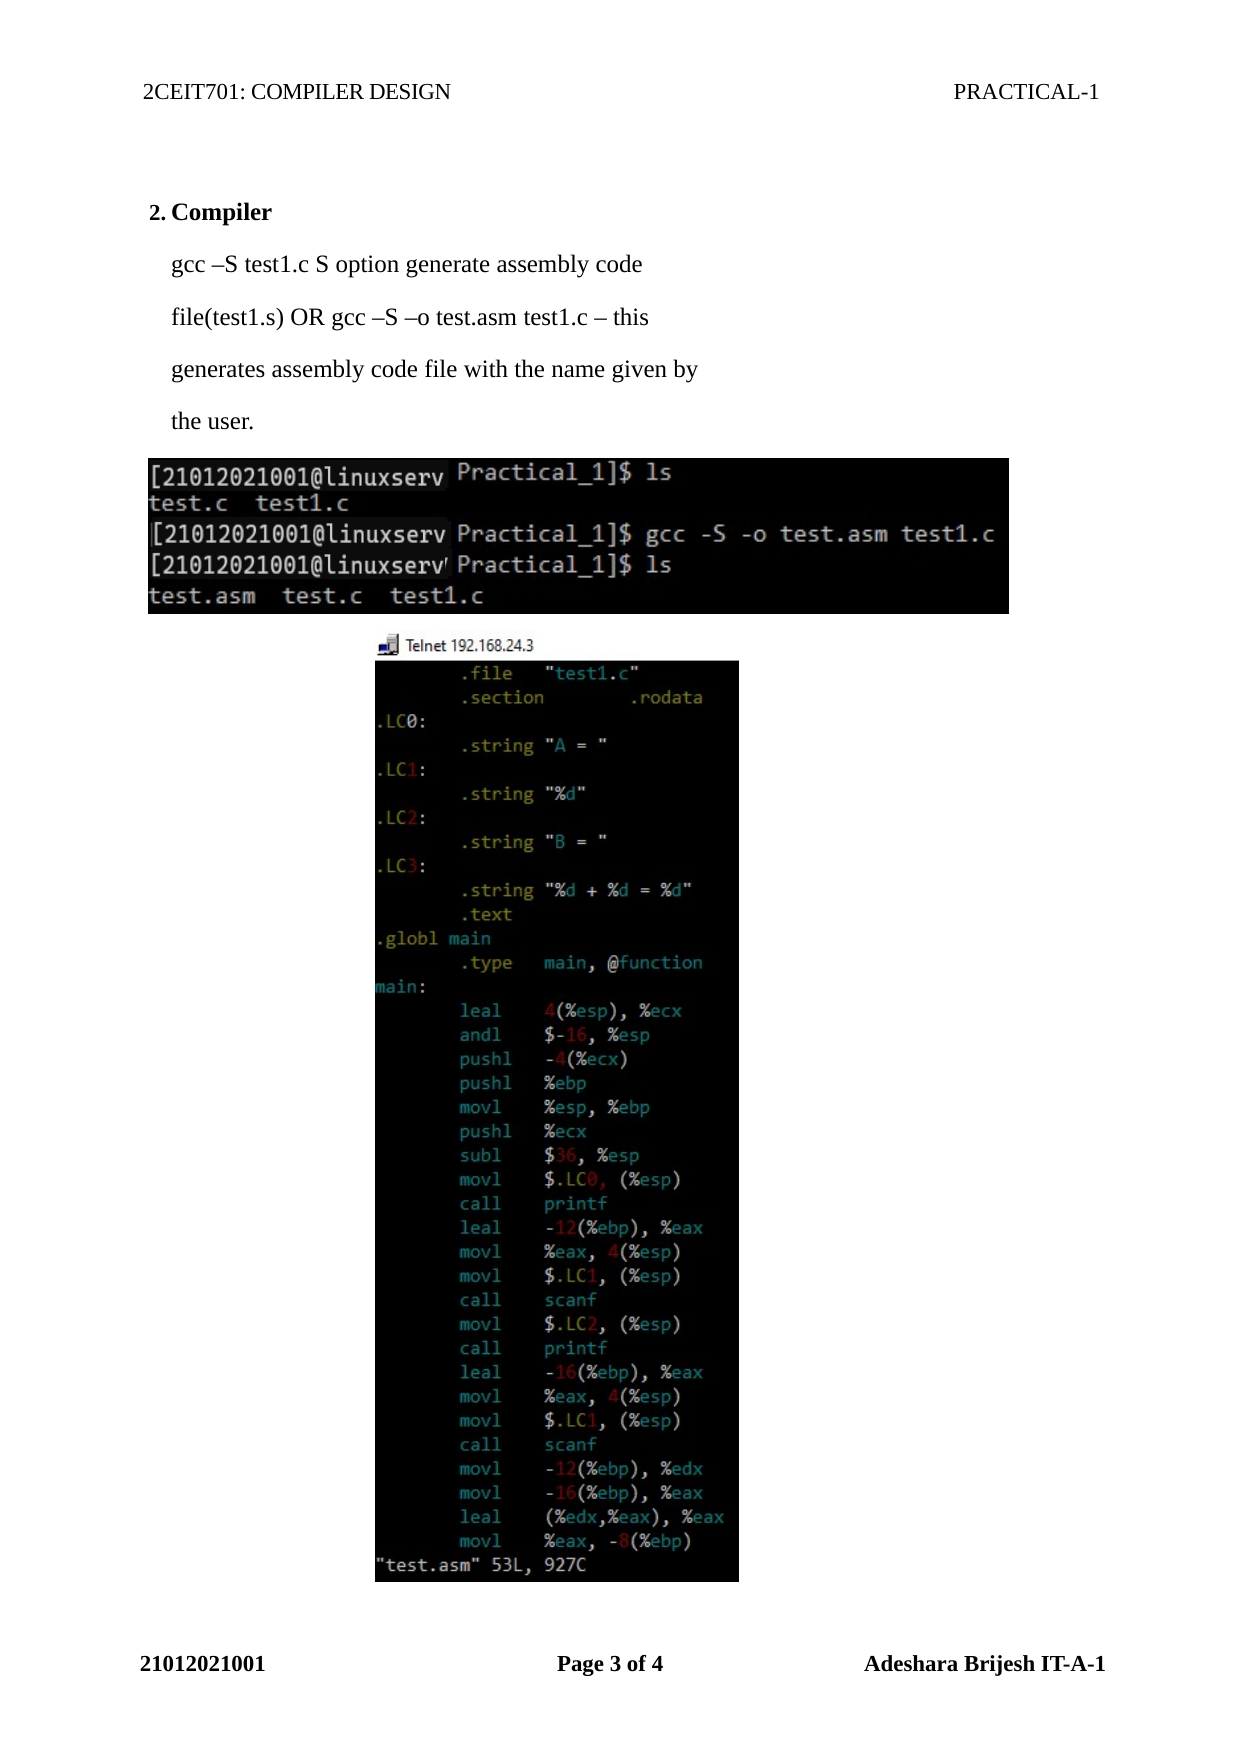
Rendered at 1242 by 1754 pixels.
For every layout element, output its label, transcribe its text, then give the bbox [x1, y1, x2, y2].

text gcc –S test1.c S option generate assembly code file(test1.s) OR gcc –S –o test.asm test1.c – this generates assembly code file with the name given by the user. [171, 249, 728, 435]
picture [375, 630, 739, 1582]
list Compiler [149, 197, 728, 226]
picture [148, 458, 1009, 614]
